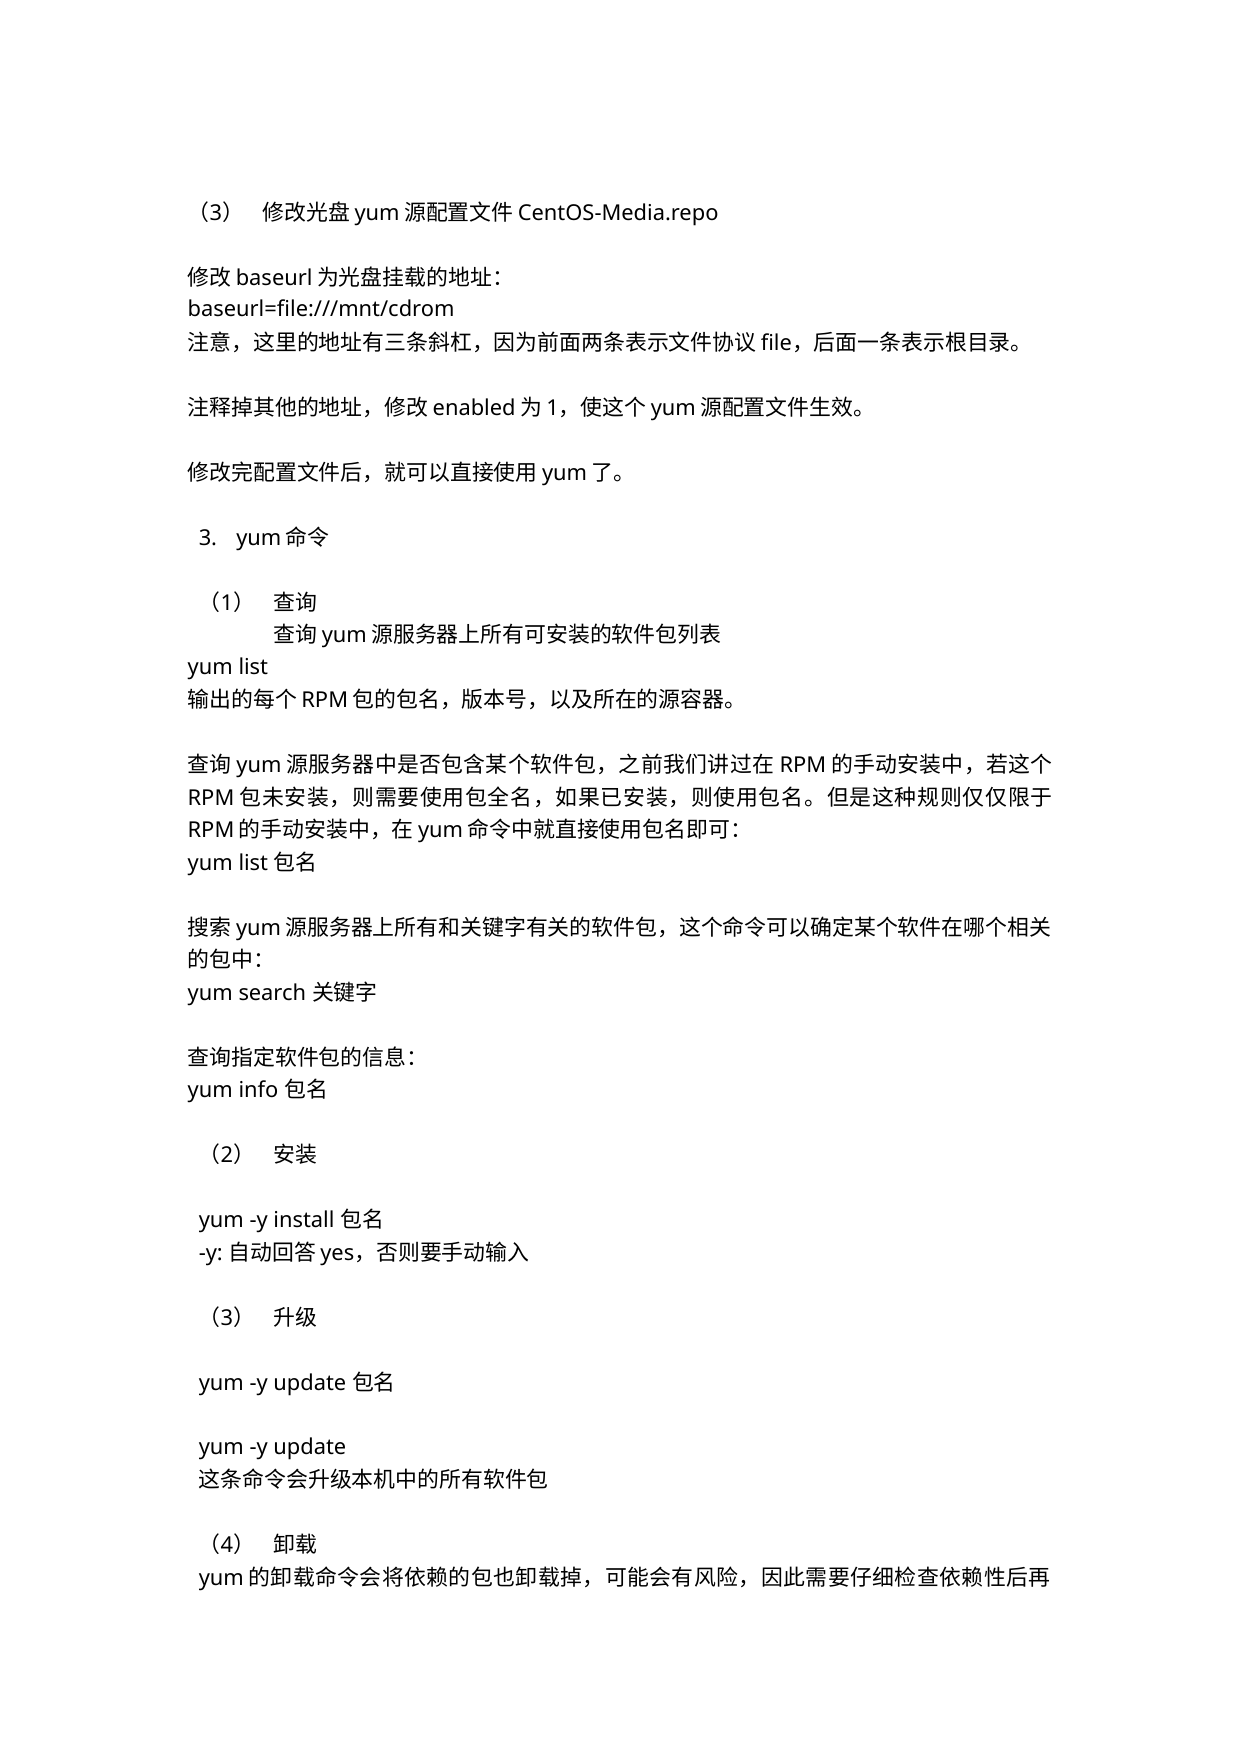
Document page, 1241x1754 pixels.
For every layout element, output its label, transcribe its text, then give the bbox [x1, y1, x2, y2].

text -y: 自动回答yes，否则要手动输入 [198, 1234, 1053, 1267]
text 这条命令会升级本机中的所有软件包 [198, 1462, 1053, 1494]
list 升级 [198, 1299, 1053, 1332]
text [198, 1559, 1053, 1592]
text 注释掉其他的地址，修改enabled为1，使这个yum源配置文件生效。 [187, 389, 1053, 422]
list yum命令 [198, 519, 1053, 552]
text yum info 包名 [187, 1072, 1053, 1104]
text 修改baseurl为光盘挂载的地址： [187, 259, 1053, 292]
list 查询 [198, 584, 1053, 617]
text 搜索yum源服务器上所有和关键字有关的软件包，这个命令可以确定某个软件在哪个相关的包中： [187, 909, 1053, 974]
text 输出的每个RPM包的包名，版本号，以及所在的源容器。 [187, 682, 1053, 714]
text yum list 包名 [187, 844, 1053, 877]
text 修改完配置文件后，就可以直接使用yum了。 [187, 454, 1053, 487]
text yum search 关键字 [187, 974, 1053, 1007]
text 查询yum源服务器中是否包含某个软件包，之前我们讲过在RPM的手动安装中，若这个RPM包未安装，则需要使用包全名，如果已安装，则使用包名。但是这种规则仅仅限于RPM的手动安装中，在yum命令中就直接使用包名即可： [187, 747, 1053, 844]
text yum -y install 包名 [198, 1202, 1053, 1234]
text baseurl=file:///mnt/cdrom [187, 292, 1053, 324]
list 安装 [198, 1137, 1053, 1169]
text yum list [187, 649, 1053, 682]
list 查询yum源服务器上所有可安装的软件包列表 [273, 617, 1053, 649]
text yum -y update [198, 1429, 1053, 1462]
list 卸载 [198, 1527, 1053, 1559]
text 注意，这里的地址有三条斜杠，因为前面两条表示文件协议file，后面一条表示根目录。 [187, 324, 1053, 357]
text 查询指定软件包的信息： [187, 1039, 1053, 1072]
list 修改光盘yum源配置文件CentOS-Media.repo [187, 194, 1053, 227]
text yum -y update 包名 [198, 1364, 1053, 1397]
